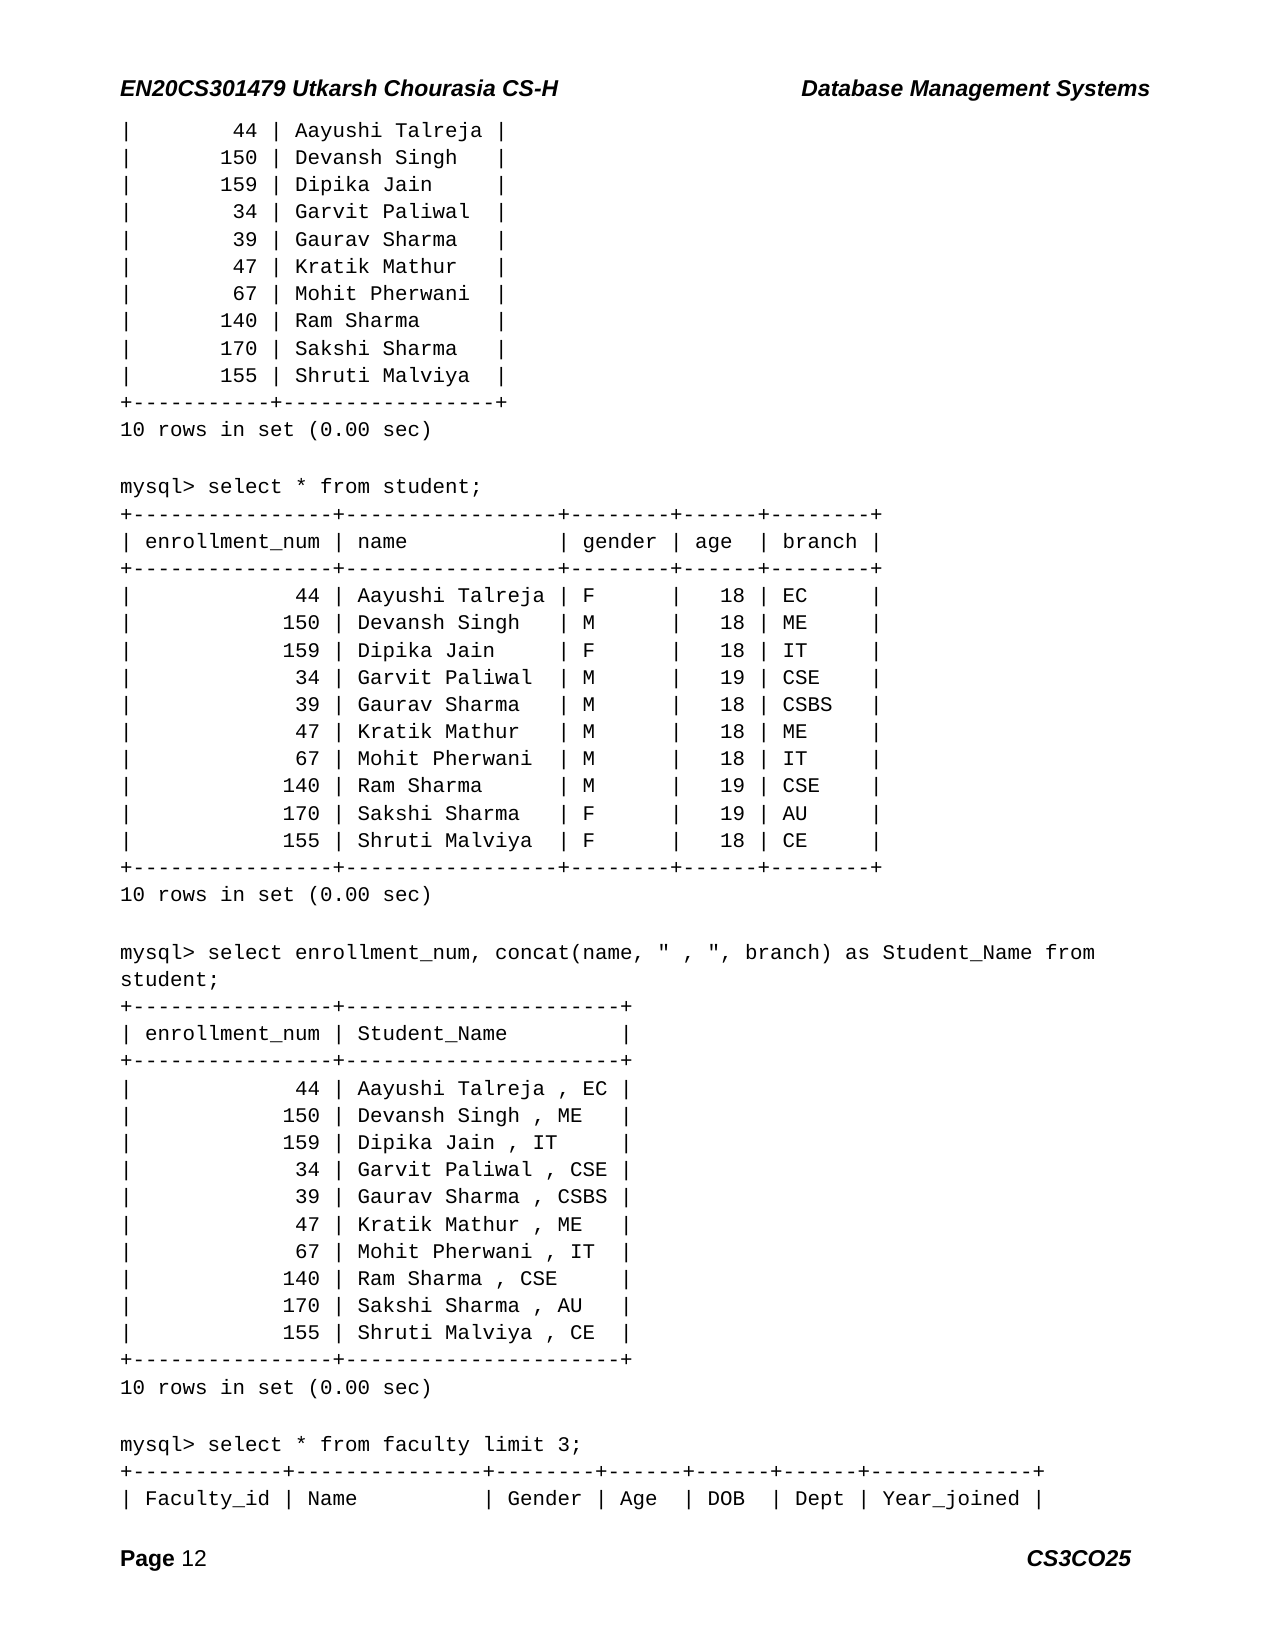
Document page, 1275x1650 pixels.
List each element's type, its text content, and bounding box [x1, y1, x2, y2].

text | 39 | Gaurav Sharma | M | 18 | CSBS | [120, 694, 1155, 718]
text | 44 | Aayushi Talreja | [120, 120, 1155, 144]
text +----------------+----------------------+ [120, 1050, 1155, 1074]
text 10 rows in set (0.00 sec) [120, 419, 1155, 443]
text +----------------+----------------------+ [120, 1349, 1155, 1373]
text | 155 | Shruti Malviya | F | 18 | CE | [120, 830, 1155, 853]
text | 140 | Ram Sharma | M | 19 | CSE | [120, 776, 1155, 799]
text mysql> select * from student; [120, 476, 1155, 500]
text | 170 | Sakshi Sharma | F | 19 | AU | [120, 803, 1155, 826]
text | 34 | Garvit Paliwal | M | 19 | CSE | [120, 667, 1155, 690]
text 10 rows in set (0.00 sec) [120, 884, 1155, 908]
text | 159 | Dipika Jain , IT | [120, 1132, 1155, 1156]
text +----------------+-----------------+--------+------+--------+ [120, 504, 1155, 527]
text mysql> select enrollment_num, concat(name, " , ", branch) as Student_Name from student; [120, 942, 1155, 992]
text | enrollment_num | name | gender | age | branch | [120, 531, 1155, 554]
text | 155 | Shruti Malviya | [120, 365, 1155, 388]
text | 34 | Garvit Paliwal , CSE | [120, 1159, 1155, 1183]
text | 150 | Devansh Singh | M | 18 | ME | [120, 612, 1155, 636]
text | 34 | Garvit Paliwal | [120, 202, 1155, 225]
text | 39 | Gaurav Sharma , CSBS | [120, 1186, 1155, 1210]
text | 159 | Dipika Jain | F | 18 | IT | [120, 639, 1155, 663]
text +-----------+-----------------+ [120, 392, 1155, 416]
text | 140 | Ram Sharma | [120, 310, 1155, 334]
text | 47 | Kratik Mathur , ME | [120, 1213, 1155, 1237]
text | 39 | Gaurav Sharma | [120, 229, 1155, 252]
text | 170 | Sakshi Sharma , AU | [120, 1295, 1155, 1319]
text +----------------+-----------------+--------+------+--------+ [120, 857, 1155, 881]
text | 44 | Aayushi Talreja , EC | [120, 1078, 1155, 1101]
text | 150 | Devansh Singh | [120, 147, 1155, 171]
text 10 rows in set (0.00 sec) [120, 1377, 1155, 1400]
text | 140 | Ram Sharma , CSE | [120, 1268, 1155, 1292]
text | enrollment_num | Student_Name | [120, 1023, 1155, 1047]
text | Faculty_id | Name | Gender | Age | DOB | Dept | Year_joined | [120, 1488, 1155, 1512]
text mysql> select * from faculty limit 3; [120, 1434, 1155, 1458]
text | 67 | Mohit Pherwani | M | 18 | IT | [120, 748, 1155, 772]
text | 47 | Kratik Mathur | M | 18 | ME | [120, 721, 1155, 745]
text +----------------+-----------------+--------+------+--------+ [120, 558, 1155, 582]
text | 67 | Mohit Pherwani , IT | [120, 1241, 1155, 1264]
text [120, 1461, 1155, 1485]
text | 44 | Aayushi Talreja | F | 18 | EC | [120, 585, 1155, 609]
text | 67 | Mohit Pherwani | [120, 283, 1155, 307]
text +----------------+----------------------+ [120, 996, 1155, 1020]
text | 170 | Sakshi Sharma | [120, 337, 1155, 361]
text | 47 | Kratik Mathur | [120, 256, 1155, 279]
text | 150 | Devansh Singh , ME | [120, 1105, 1155, 1128]
text | 155 | Shruti Malviya , CE | [120, 1322, 1155, 1346]
text | 159 | Dipika Jain | [120, 174, 1155, 198]
